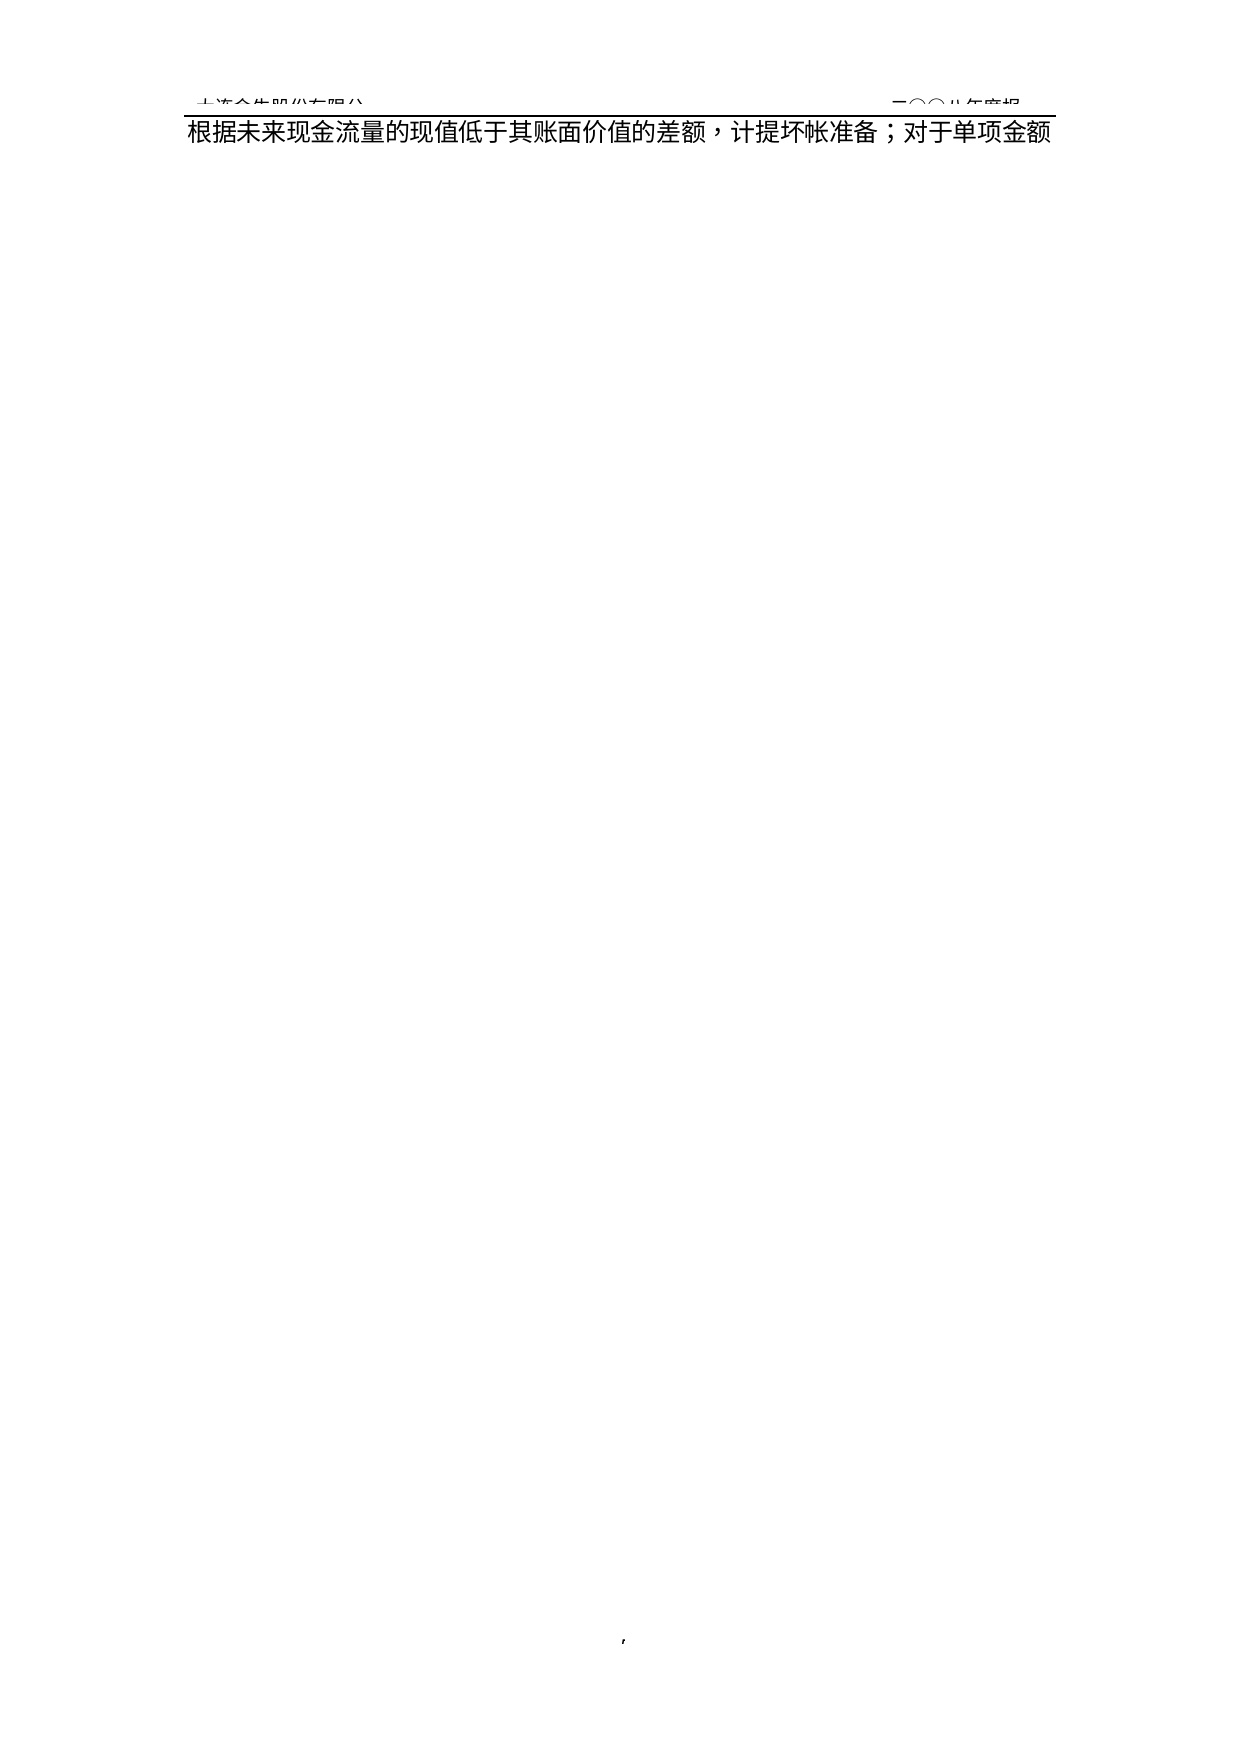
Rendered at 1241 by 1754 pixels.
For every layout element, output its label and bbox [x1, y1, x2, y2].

text [187, 114, 1064, 149]
